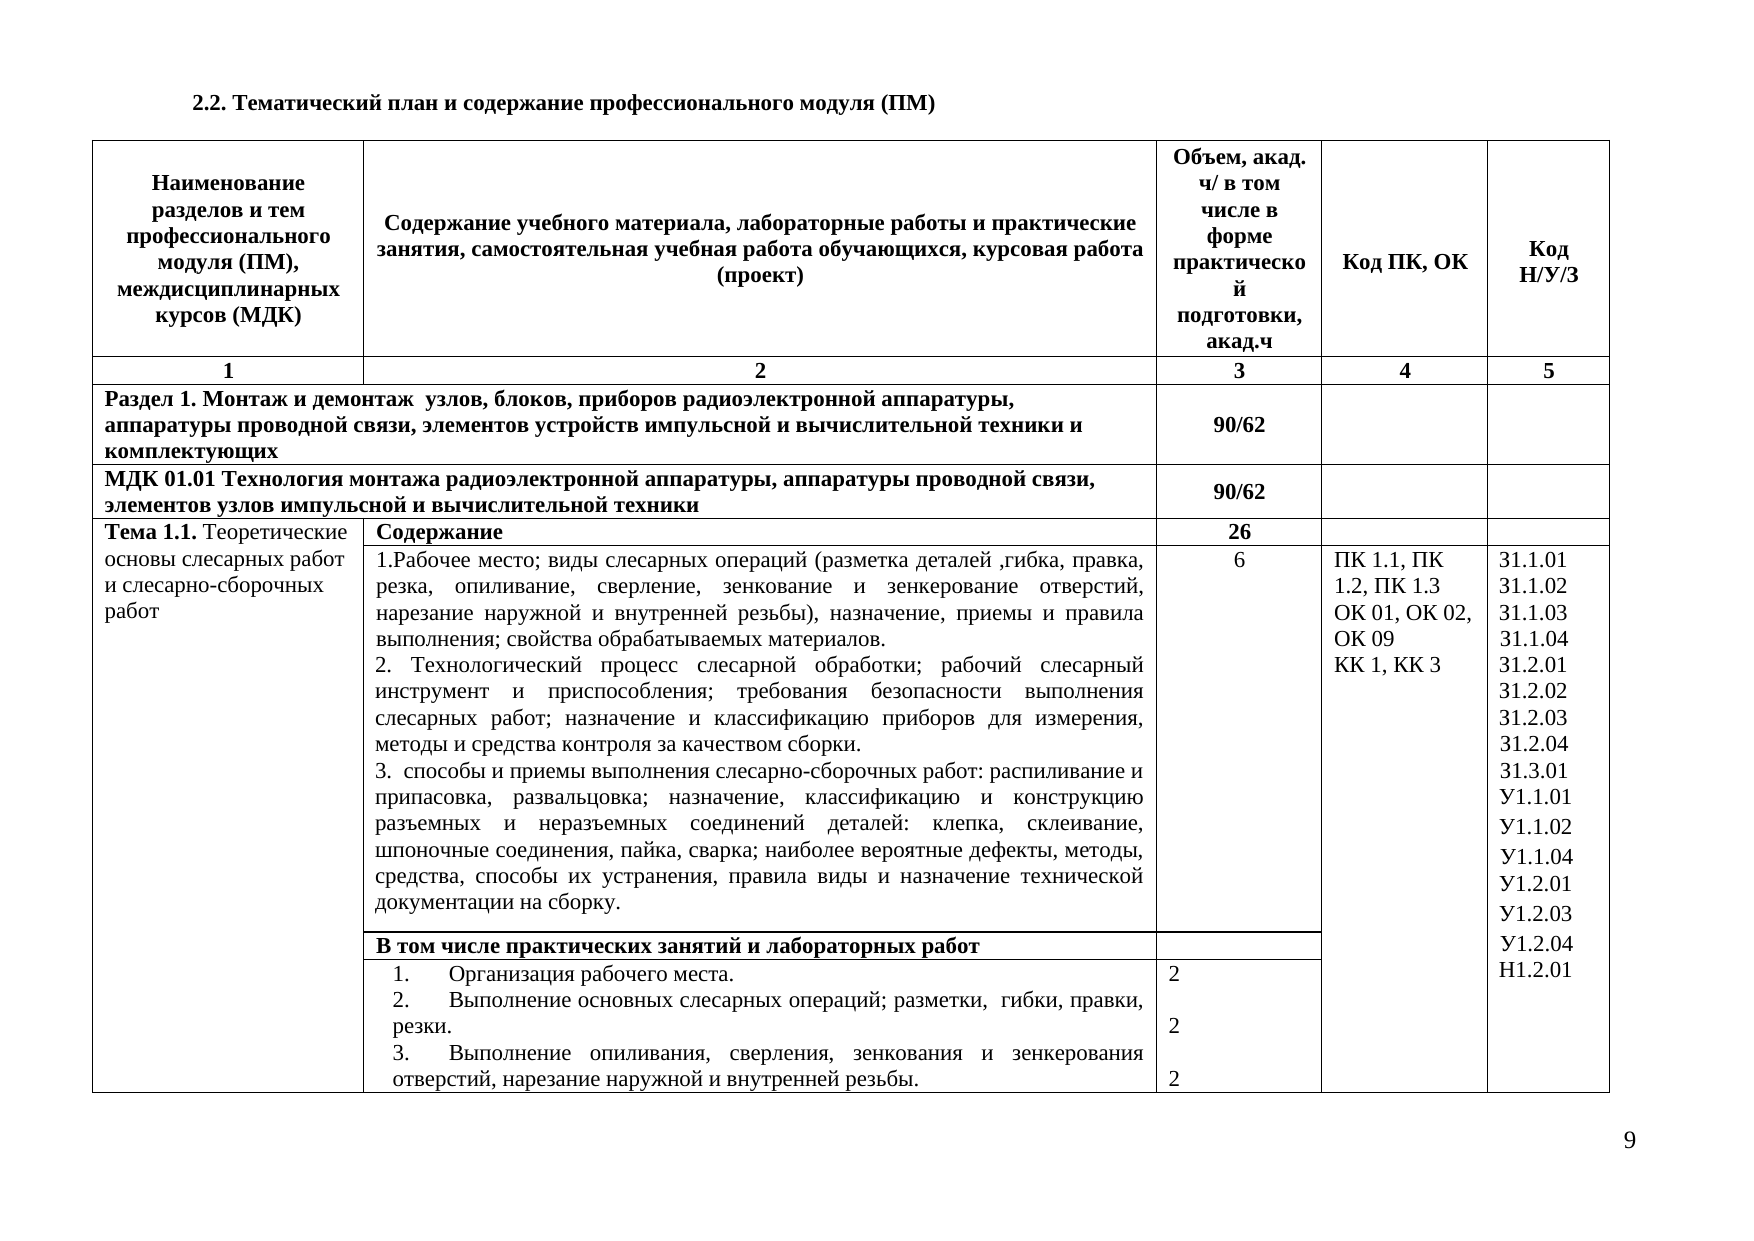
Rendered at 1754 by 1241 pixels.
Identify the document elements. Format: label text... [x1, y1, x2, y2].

table_cell МДК 01.01 Технология монтажа радиоэлектронной аппаратуры, аппаратуры проводной связи, элементов узлов импульсной и вычислительной техники [700, 465, 1156, 517]
table_cell ПК 1.1, ПК 1.2, ПК 1.3 ОК 01, ОК 02, ОК 09 КК 1, КК 3 [1322, 546, 1487, 1092]
table_cell 90/62 [1157, 465, 1321, 517]
table_cell Тема 1.1. Теоретические основы слесарных работ и слесарно-сборочных работ [93, 519, 363, 1092]
table_cell [1488, 385, 1609, 464]
table_cell Содержание [364, 519, 1156, 545]
table_header Наименование разделов и тем профессионального модуля (ПМ), междисциплинарных курсов (МДК) [93, 141, 363, 356]
table_cell [1157, 933, 1321, 959]
table_header Код ПК, ОК [1322, 141, 1487, 356]
text 2.2. Тематический план и содержание профессионального модуля (ПМ) [192, 89, 1636, 115]
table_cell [364, 960, 1156, 1092]
table_header Код Н/У/З [1488, 141, 1609, 356]
table_cell 1 [93, 357, 363, 383]
table_cell З1.1.01 З1.1.02 З1.1.03 З1.1.04 З1.2.01 З1.2.02 З1.2.03 З1.2.04 З1.3.01 У1.1.01 У1.1.02 У1.1.04 У1.2.01 У1.2.03 У1.2.04 Н1.2.01 [1488, 546, 1609, 1092]
table_cell 6 [1157, 546, 1321, 931]
table_header Содержание учебного материала, лабораторные работы и практические занятия, самостоятельная учебная работа обучающихся, курсовая работа (проект) [364, 141, 1156, 356]
table_header Объем, акад. ч/ в том числе в форме практической подготовки, акад.ч [1157, 141, 1321, 356]
table_cell 90/62 [1157, 385, 1321, 464]
table_cell Раздел 1. Монтаж и демонтаж узлов, блоков, приборов радиоэлектронной аппаратуры, аппаратуры проводной связи, элементов устройств импульсной и вычислительной техники и комплектующих [93, 385, 1156, 464]
table_cell [1488, 519, 1609, 545]
table_cell [1322, 519, 1487, 545]
table_cell 2 [364, 357, 1156, 383]
table_cell 26 [1157, 519, 1321, 545]
table_cell [1322, 465, 1487, 517]
table_cell 2 2 2 2 2 2 2 2 2 2 [1157, 960, 1321, 1092]
table_cell [1488, 465, 1609, 517]
table_cell 4 [1322, 357, 1487, 383]
table_cell 5 [1488, 357, 1609, 383]
table_cell 1.Рабочее место; виды слесарных операций (разметка деталей ,гибка, правка, резка, опиливание, сверление, зенкование и зенкерование отверстий, нарезание наружной и внутренней резьбы), назначение, приемы и правила выполнения; свойства обрабатываемых материалов. 2. Технологический процесс слесарной обработки; рабочий слесарный инструмент и приспособления; требования безопасности выполнения слесарных работ; назначение и классификацию приборов для измерения, методы и средства контроля за качеством сборки. 3. способы и приемы выполнения слесарно-сборочных работ: распиливание и припасовка, развальцовка; назначение, классификацию и конструкцию разъемных и неразъемных соединений деталей: клепка, склеивание, шпоночные соединения, пайка, сварка; наиболее вероятные дефекты, методы, средства, способы их устранения, правила виды и назначение технической документации на сборку. [364, 546, 1156, 931]
table_cell 3 [1157, 357, 1321, 383]
table_cell [1322, 385, 1487, 464]
table_cell В том числе практических занятий и лабораторных работ [364, 933, 1156, 959]
